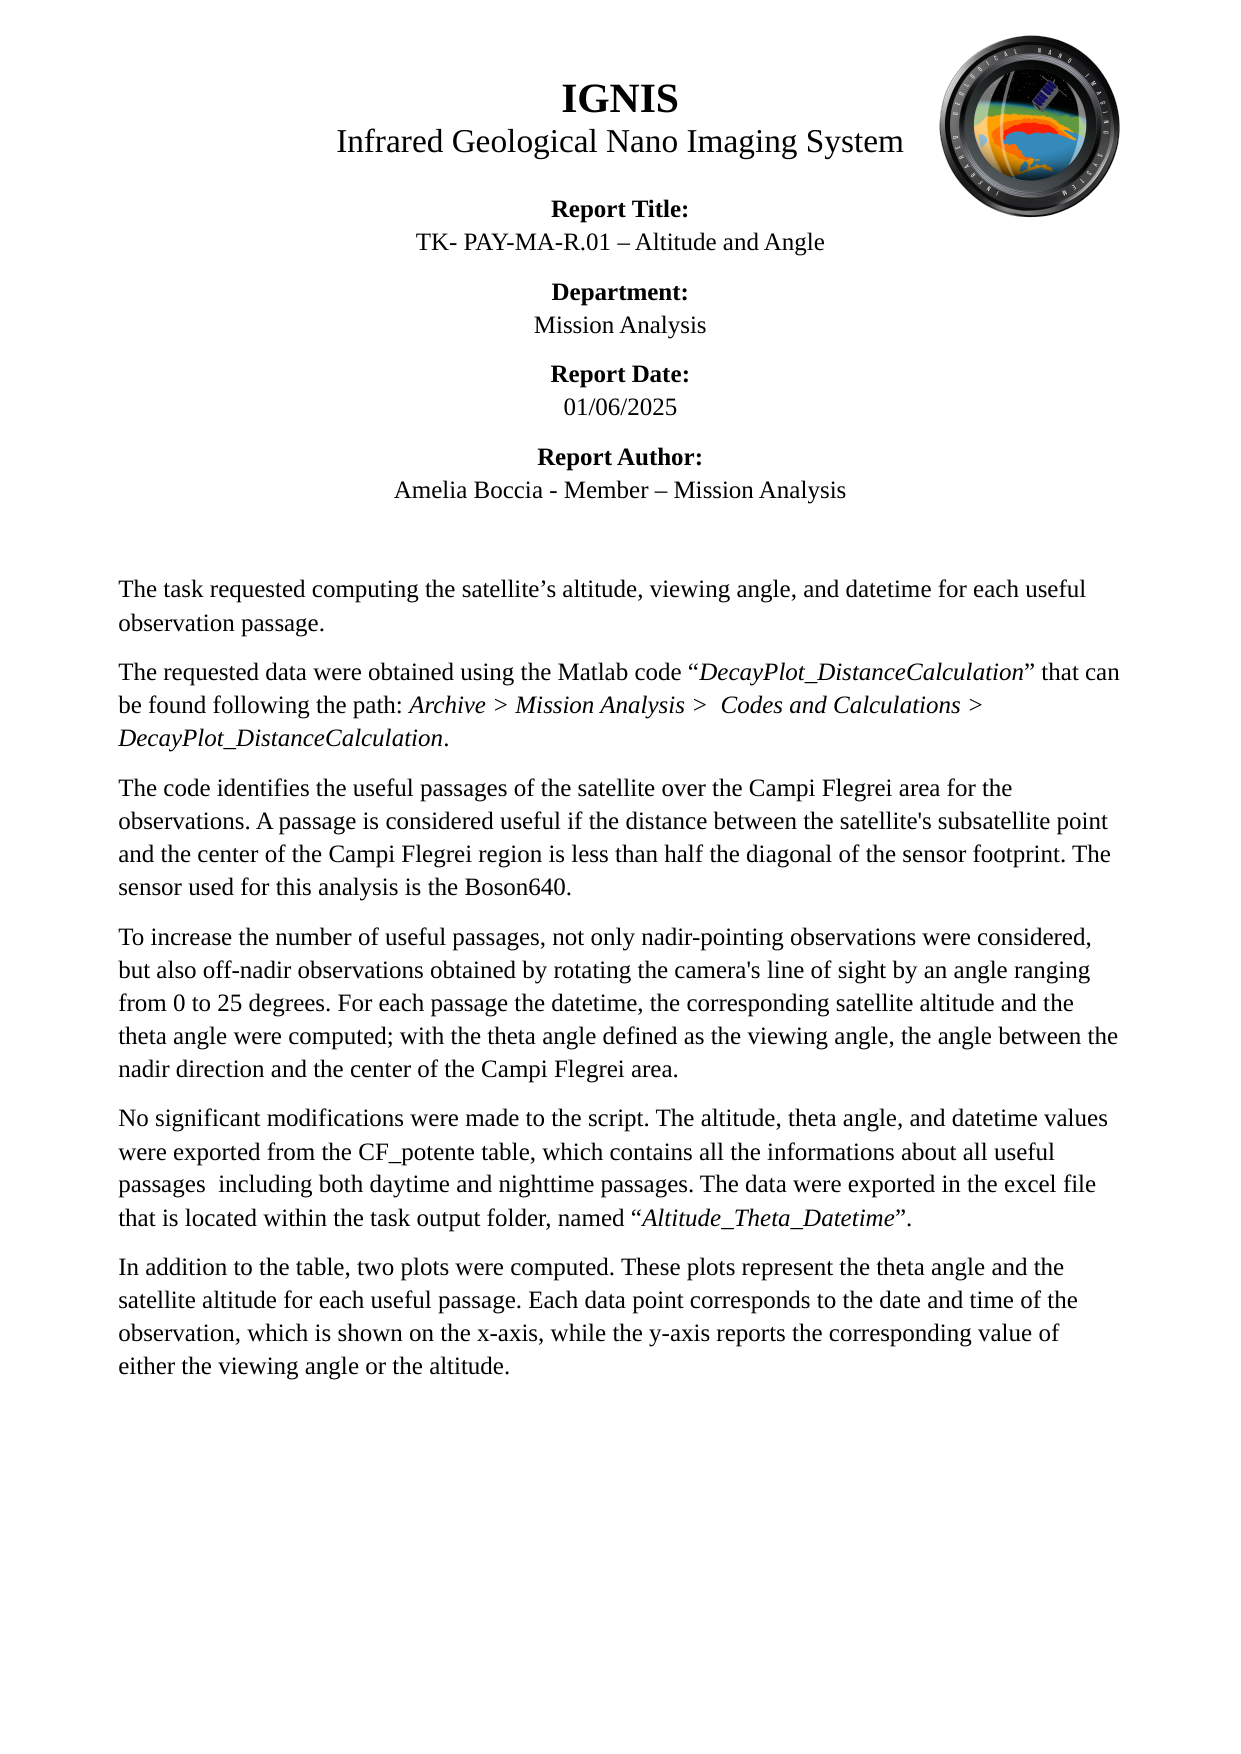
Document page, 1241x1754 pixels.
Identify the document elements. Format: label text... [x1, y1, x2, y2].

text Report Author: Amelia Boccia - Member – Mission Analysis [118, 442, 1122, 504]
picture [936, 35, 1123, 221]
text The task requested computing the satellite’s altitude, viewing angle, and datetime for each useful observation passage. [118, 574, 1122, 636]
text Department: Mission Analysis [118, 277, 1122, 338]
text To increase the number of useful passages, not only nadir-pointing observations were considered, but also off-nadir observations obtained by rotating the camera's line of sight by an angle ranging from 0 to 25 degrees. For each passage the datetime, the corresponding satellite altitude and the theta angle were computed; with the theta angle defined as the viewing angle, the angle between the nadir direction and the center of the Campi Flegrei area. [118, 922, 1122, 1083]
text Report Date: 01/06/2025 [118, 359, 1122, 421]
text In addition to the table, two plots were computed. These plots represent the theta angle and the satellite altitude for each useful passage. Each data point corresponds to the date and time of the observation, which is shown on the x-axis, while the y-axis reports the corresponding value of either the viewing angle or the altitude. [118, 1252, 1122, 1380]
text The requested data were obtained using the Matlab code “DecayPlot_DistanceCalculation” that can be found following the path: Archive > Mission Analysis > Codes and Calculations > DecayPlot_DistanceCalculation. [118, 657, 1122, 752]
text Report Title: TK- PAY-MA-R.01 – Altitude and Angle [118, 194, 1122, 256]
text The code identifies the useful passages of the satellite over the Campi Flegrei area for the observations. A passage is considered useful if the distance between the satellite's subsatellite point and the center of the Campi Flegrei region is less than half the diagonal of the sensor footprint. The sensor used for this analysis is the Boson640. [118, 773, 1122, 901]
text No significant modifications were made to the script. The altitude, theta angle, and datetime values were exported from the CF_potente table, which contains all the informations about all useful passages including both daytime and nighttime passages. The data were exported in the excel file that is located within the task output folder, named “Altitude_Theta_Datetime”. [118, 1103, 1122, 1231]
